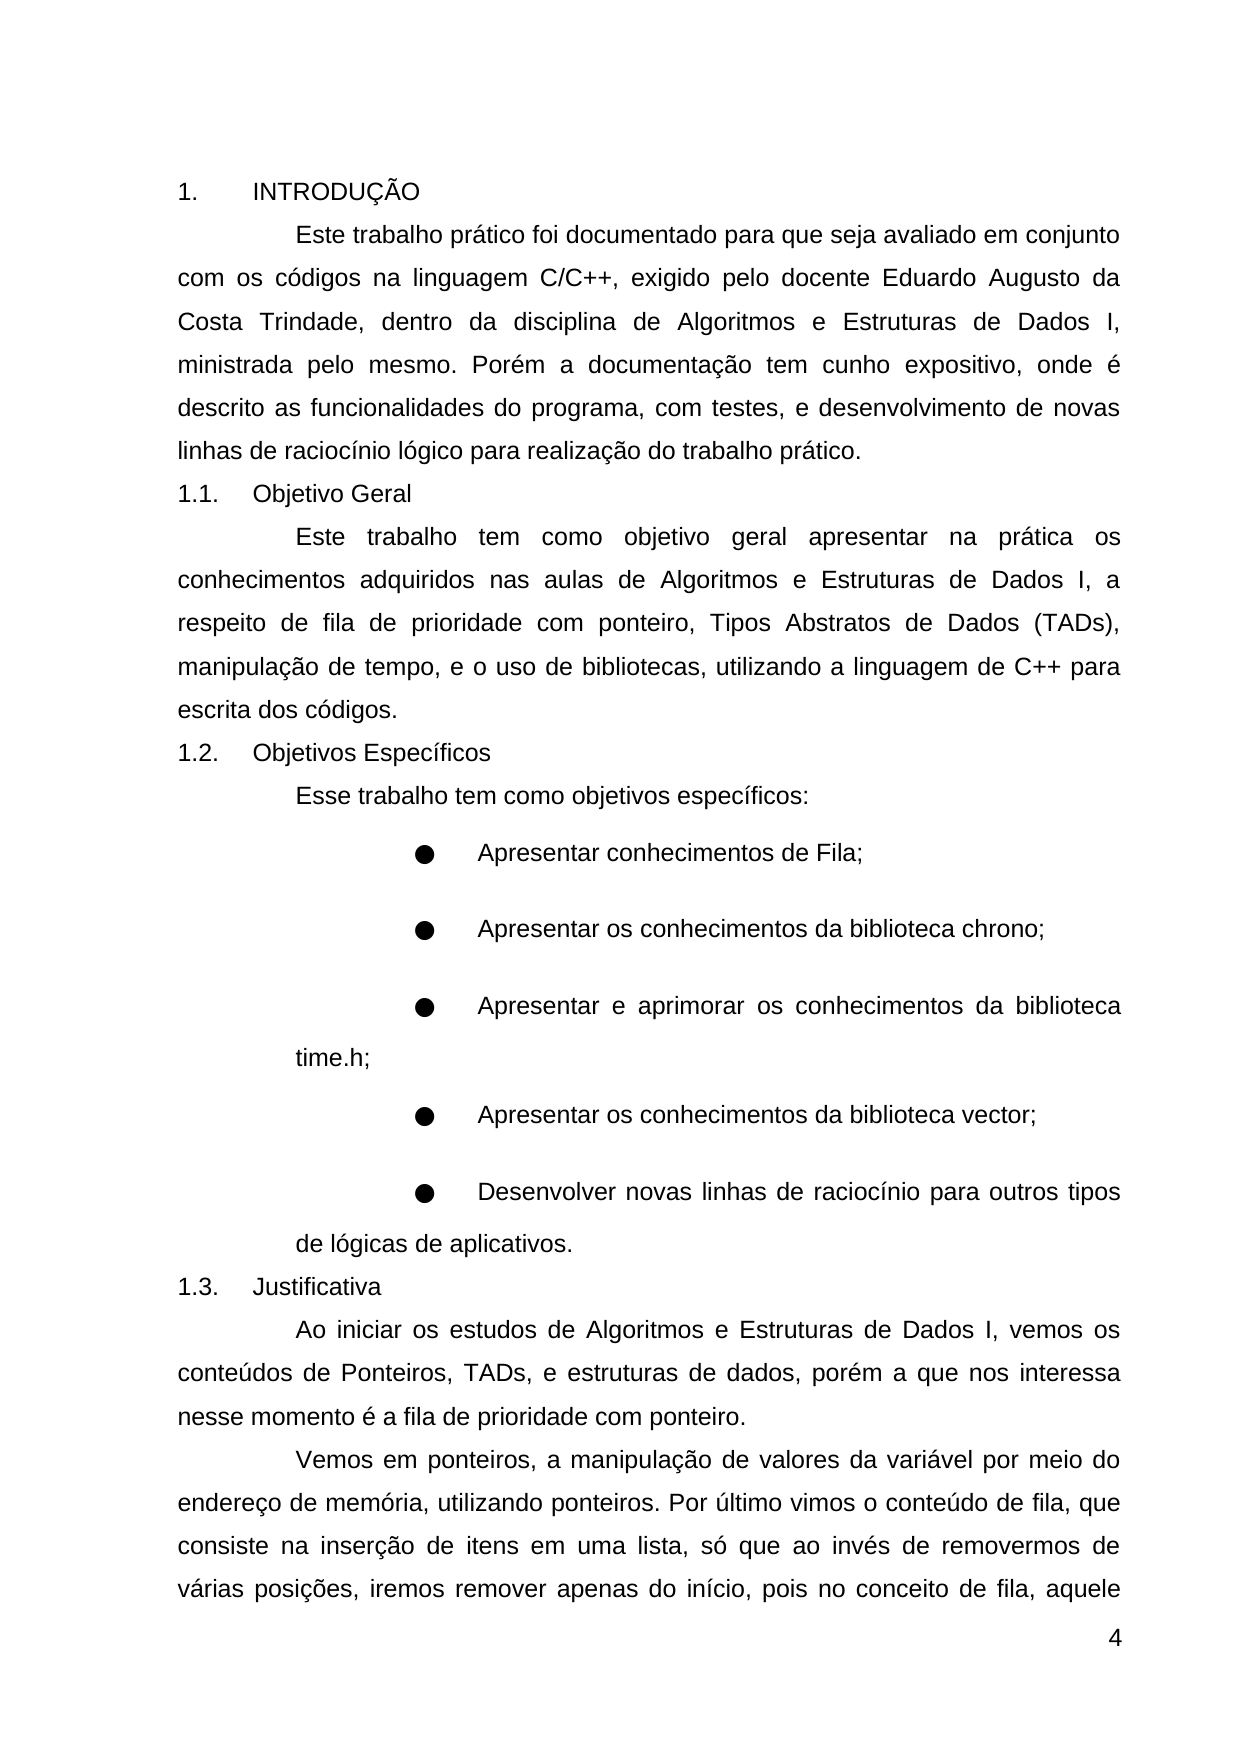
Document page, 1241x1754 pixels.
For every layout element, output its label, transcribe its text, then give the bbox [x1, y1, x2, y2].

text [177, 1445, 1122, 1603]
list Apresentar conhecimentos de Fila; [295, 824, 1122, 875]
list Apresentar os conhecimentos da biblioteca chrono; [295, 901, 1122, 952]
text Ao iniciar os estudos de Algoritmos e Estruturas de Dados I, vemos os conteúdos de Ponteiros, TADs, e estruturas de dados, porém a que nos interessa nesse momento é a fila de prioridade com ponteiro. [177, 1315, 1122, 1430]
text Este trabalho tem como objetivo geral apresentar na prática os conhecimentos adquiridos nas aulas de Algoritmos e Estruturas de Dados I, a respeito de fila de prioridade com ponteiro, Tipos Abstratos de Dados (TADs), manipulação de tempo, e o uso de bibliotecas, utilizando a linguagem de C++ para escrita dos códigos. [177, 522, 1122, 723]
list Apresentar e aprimorar os conhecimentos da biblioteca time.h; [295, 978, 1122, 1072]
list Apresentar os conhecimentos da biblioteca vector; [295, 1087, 1122, 1138]
text Esse trabalho tem como objetivos específicos: [177, 781, 1122, 810]
subtitle INTRODUÇÃO [177, 177, 1122, 206]
text Este trabalho prático foi documentado para que seja avaliado em conjunto com os códigos na linguagem C/C++, exigido pelo docente Eduardo Augusto da Costa Trindade, dentro da disciplina de Algoritmos e Estruturas de Dados I, ministrada pelo mesmo. Porém a documentação tem cunho expositivo, onde é descrito as funcionalidades do programa, com testes, e desenvolvimento de novas linhas de raciocínio lógico para realização do trabalho prático. [177, 220, 1122, 465]
subtitle Objetivo Geral [177, 479, 1122, 508]
subtitle Objetivos Específicos [177, 738, 1122, 767]
list Desenvolver novas linhas de raciocínio para outros tipos de lógicas de aplicativos. [295, 1163, 1122, 1258]
subtitle Justificativa [177, 1272, 1122, 1301]
